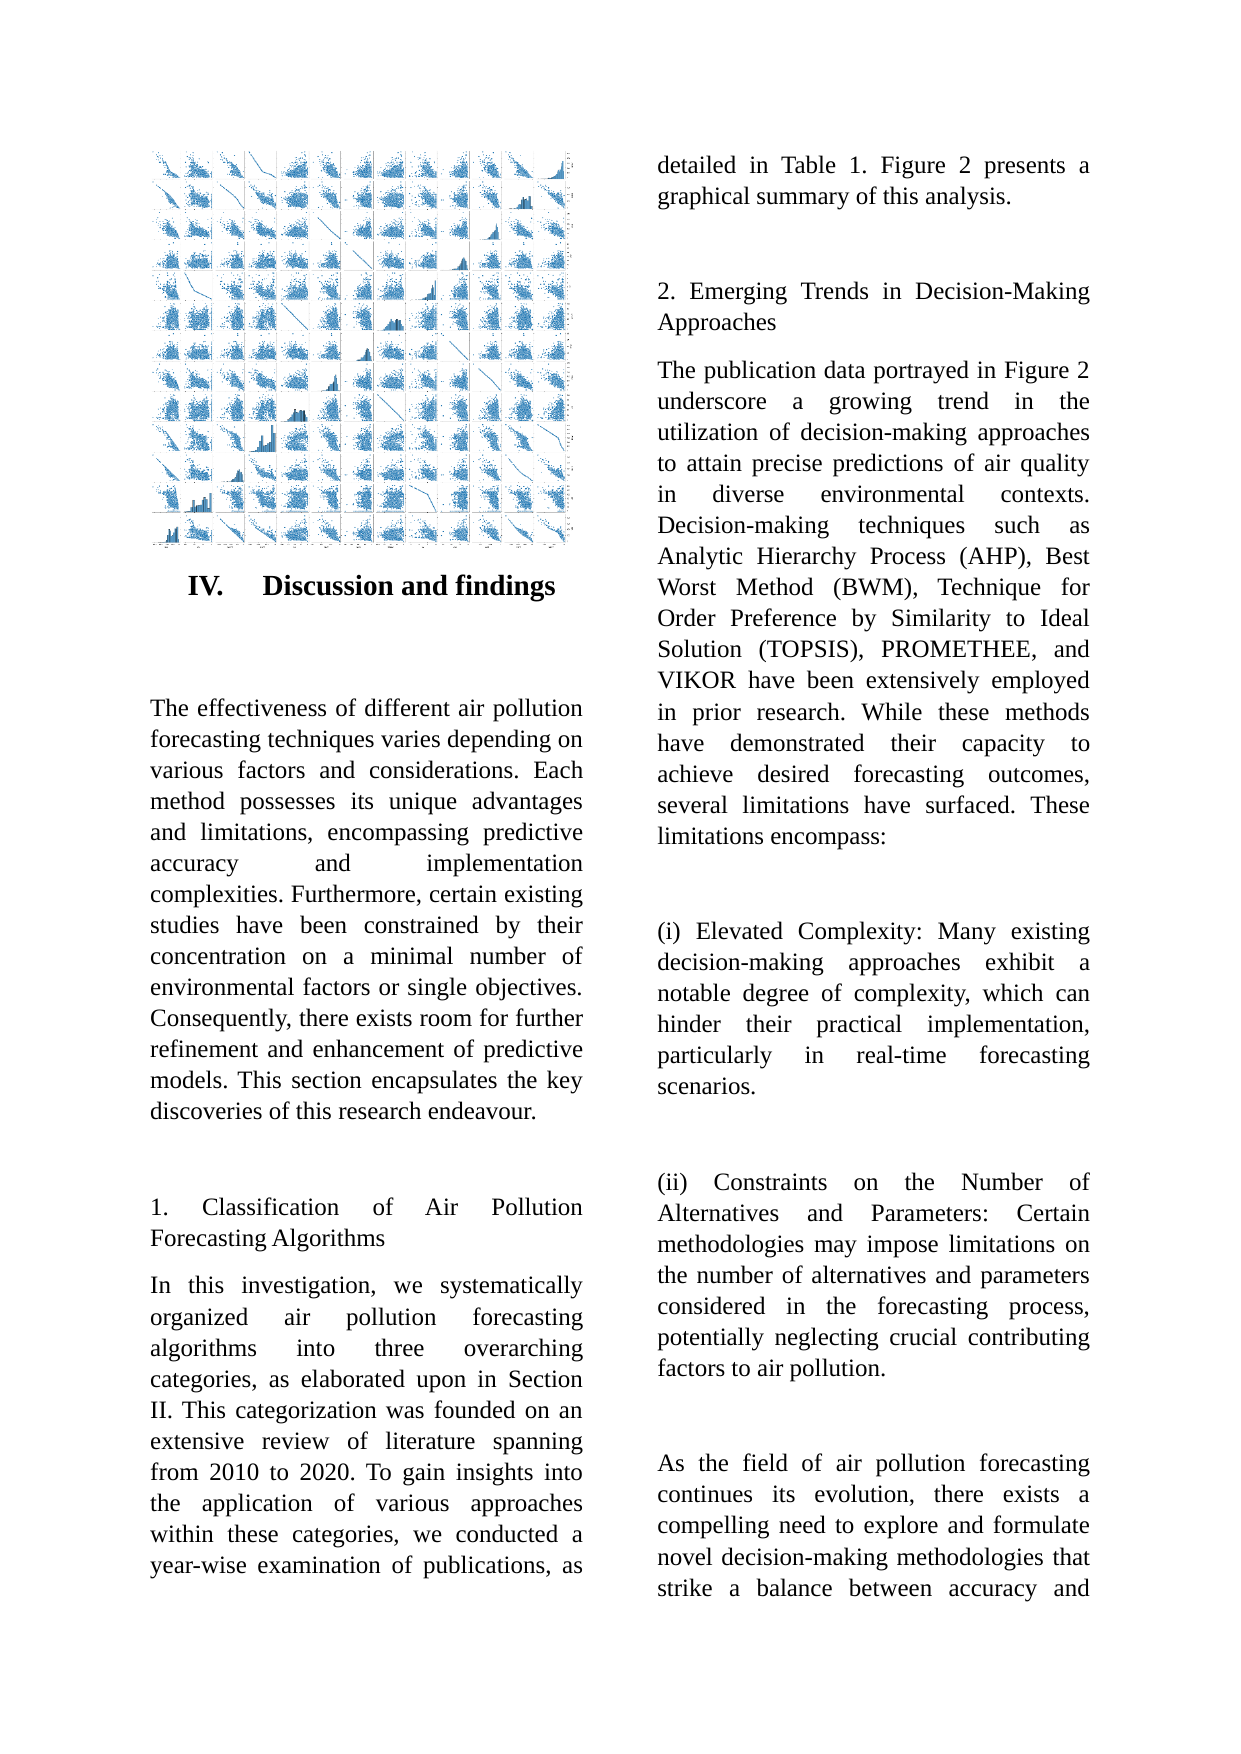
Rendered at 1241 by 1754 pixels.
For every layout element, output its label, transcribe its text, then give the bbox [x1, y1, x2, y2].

text The effectiveness of different air pollution forecasting techniques varies depending on various factors and considerations. Each method possesses its unique advantages and limitations, encompassing predictive accuracy and implementation complexities. Furthermore, certain existing studies have been constrained by their concentration on a minimal number of environmental factors or single objectives. Consequently, there exists room for further refinement and enhancement of predictive models. This section encapsulates the key discoveries of this research endeavour. [150, 693, 583, 1125]
text 2. Emerging Trends in Decision-Making Approaches [657, 276, 1090, 336]
text 1. Classification of Air Pollution Forecasting Algorithms [150, 1192, 583, 1252]
text (ii) Constraints on the Number of Alternatives and Parameters: Certain methodologies may impose limitations on the number of alternatives and parameters considered in the forecasting process, potentially neglecting crucial contributing factors to air pollution. [657, 1167, 1090, 1382]
list Discussion and findings [187, 568, 583, 601]
picture [150, 150, 574, 549]
text The publication data portrayed in Figure 2 underscore a growing trend in the utilization of decision-making approaches to attain precise predictions of air quality in diverse environmental contexts. Decision-making techniques such as Analytic Hierarchy Process (AHP), Best Worst Method (BWM), Technique for Order Preference by Similarity to Ideal Solution (TOPSIS), PROMETHEE, and VIKOR have been extensively employed in prior research. While these methods have demonstrated their capacity to achieve desired forecasting outcomes, several limitations have surfaced. These limitations encompass: [657, 355, 1090, 849]
text (i) Elevated Complexity: Many existing decision-making approaches exhibit a notable degree of complexity, which can hinder their practical implementation, particularly in real-time forecasting scenarios. [657, 916, 1090, 1100]
text In this investigation, we systematically organized air pollution forecasting algorithms into three overarching categories, as elaborated upon in Section II. This categorization was founded on an extensive review of literature spanning from 2010 to 2020. To gain insights into the application of various approaches within these categories, we conducted a year-wise examination of publications, as detailed in Table 1. Figure 2 presents a graphical summary of this analysis. [150, 1271, 583, 1579]
